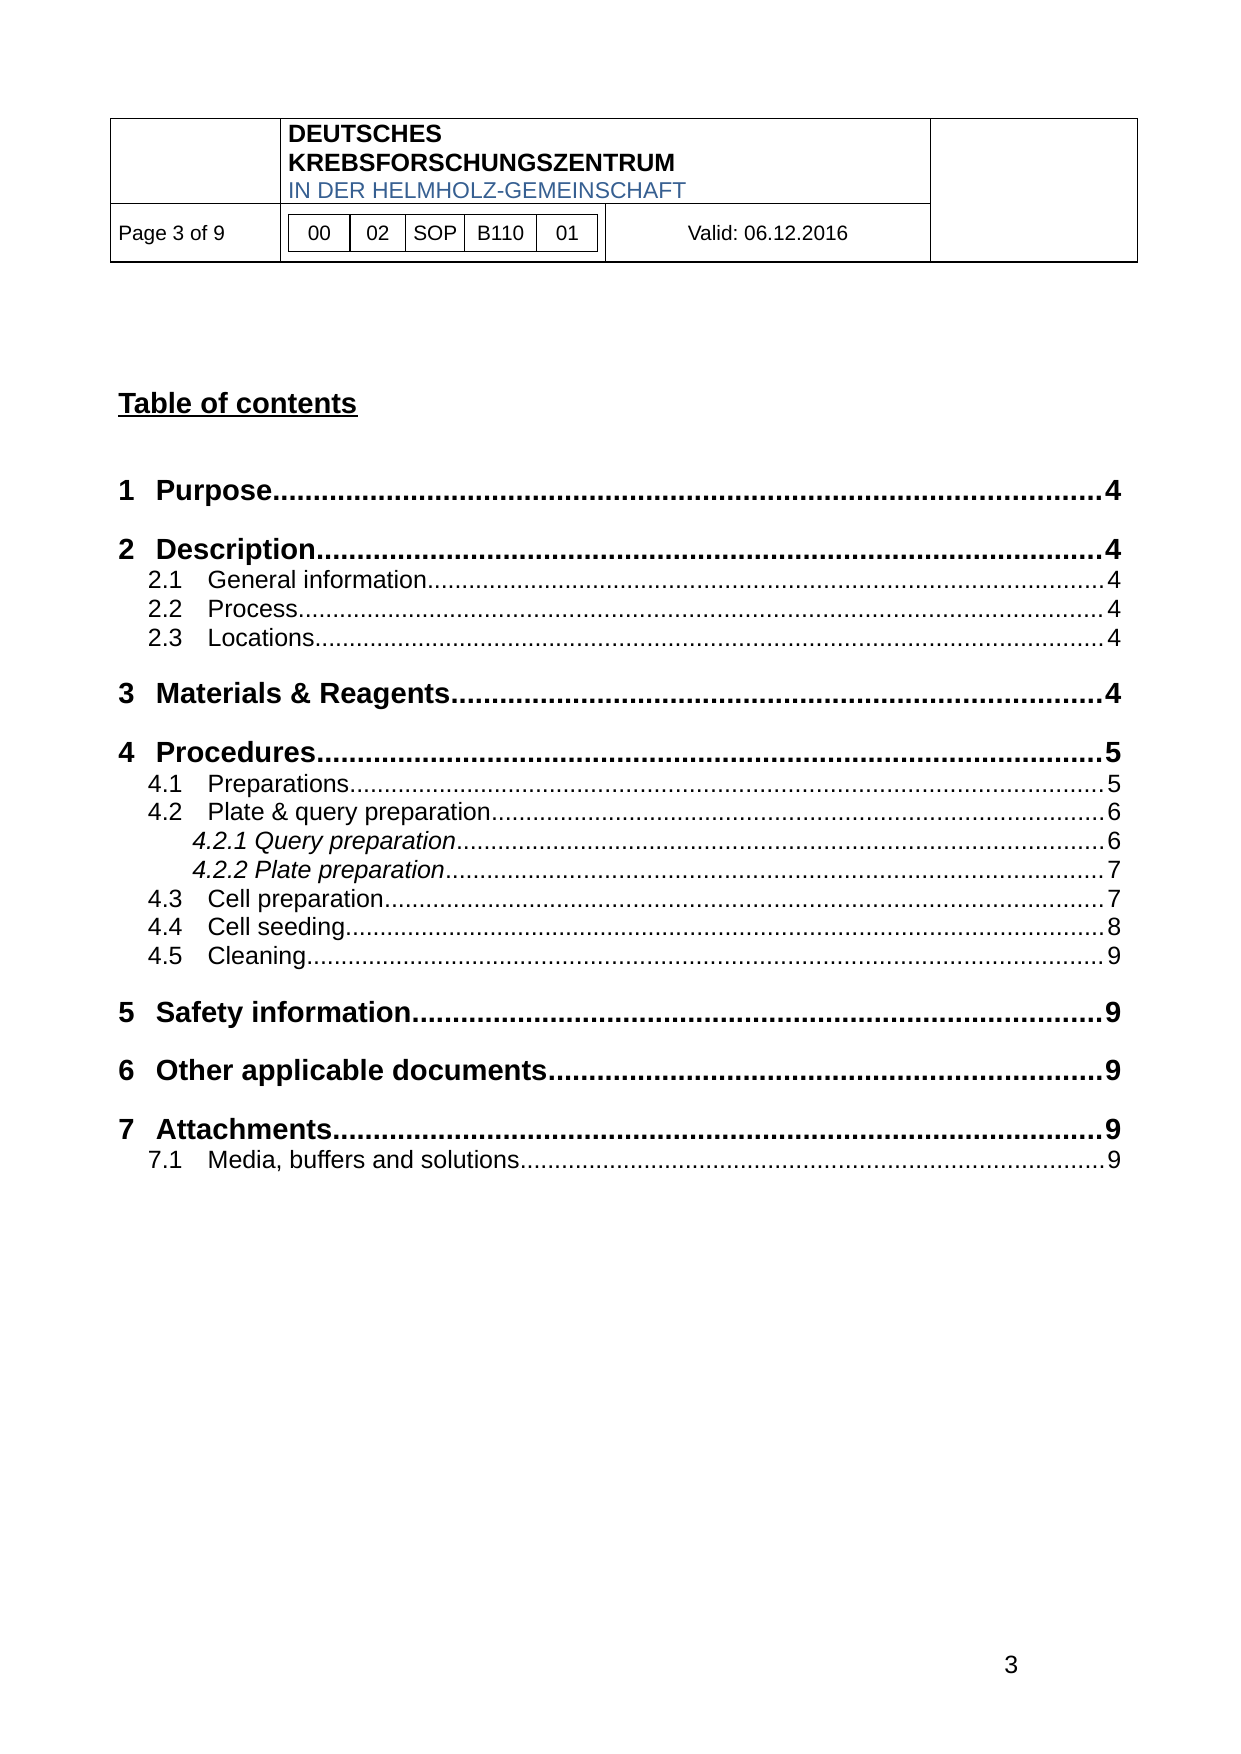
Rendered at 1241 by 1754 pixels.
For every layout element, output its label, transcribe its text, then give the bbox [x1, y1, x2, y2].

text 3 Materials & Reagents 4 [118, 676, 1122, 710]
text 2.1 General information 4 [148, 565, 1122, 594]
text 4.1 Preparations 5 [148, 768, 1122, 797]
text 4 Procedures 5 [118, 735, 1122, 768]
text 2.2 Process 4 [148, 594, 1122, 623]
text 4.2 Plate & query preparation 6 [148, 797, 1122, 826]
text 7.1 Media, buffers and solutions 9 [148, 1145, 1122, 1174]
text Table of contents [118, 386, 1122, 419]
text 5 Safety information 9 [118, 995, 1122, 1028]
text 4.4 Cell seeding 8 [148, 912, 1122, 941]
text 1 Purpose 4 [118, 473, 1122, 507]
text 4.3 Cell preparation 7 [148, 883, 1122, 912]
text 2 Description 4 [118, 532, 1122, 565]
text 4.5 Cleaning 9 [148, 941, 1122, 970]
text 4.2.1 Query preparation 6 [192, 826, 1122, 855]
text 4.2.2 Plate preparation 7 [192, 855, 1122, 883]
text 7 Attachments 9 [118, 1112, 1122, 1145]
text 2.3 Locations 4 [148, 623, 1122, 651]
text 6 Other applicable documents 9 [118, 1053, 1122, 1087]
